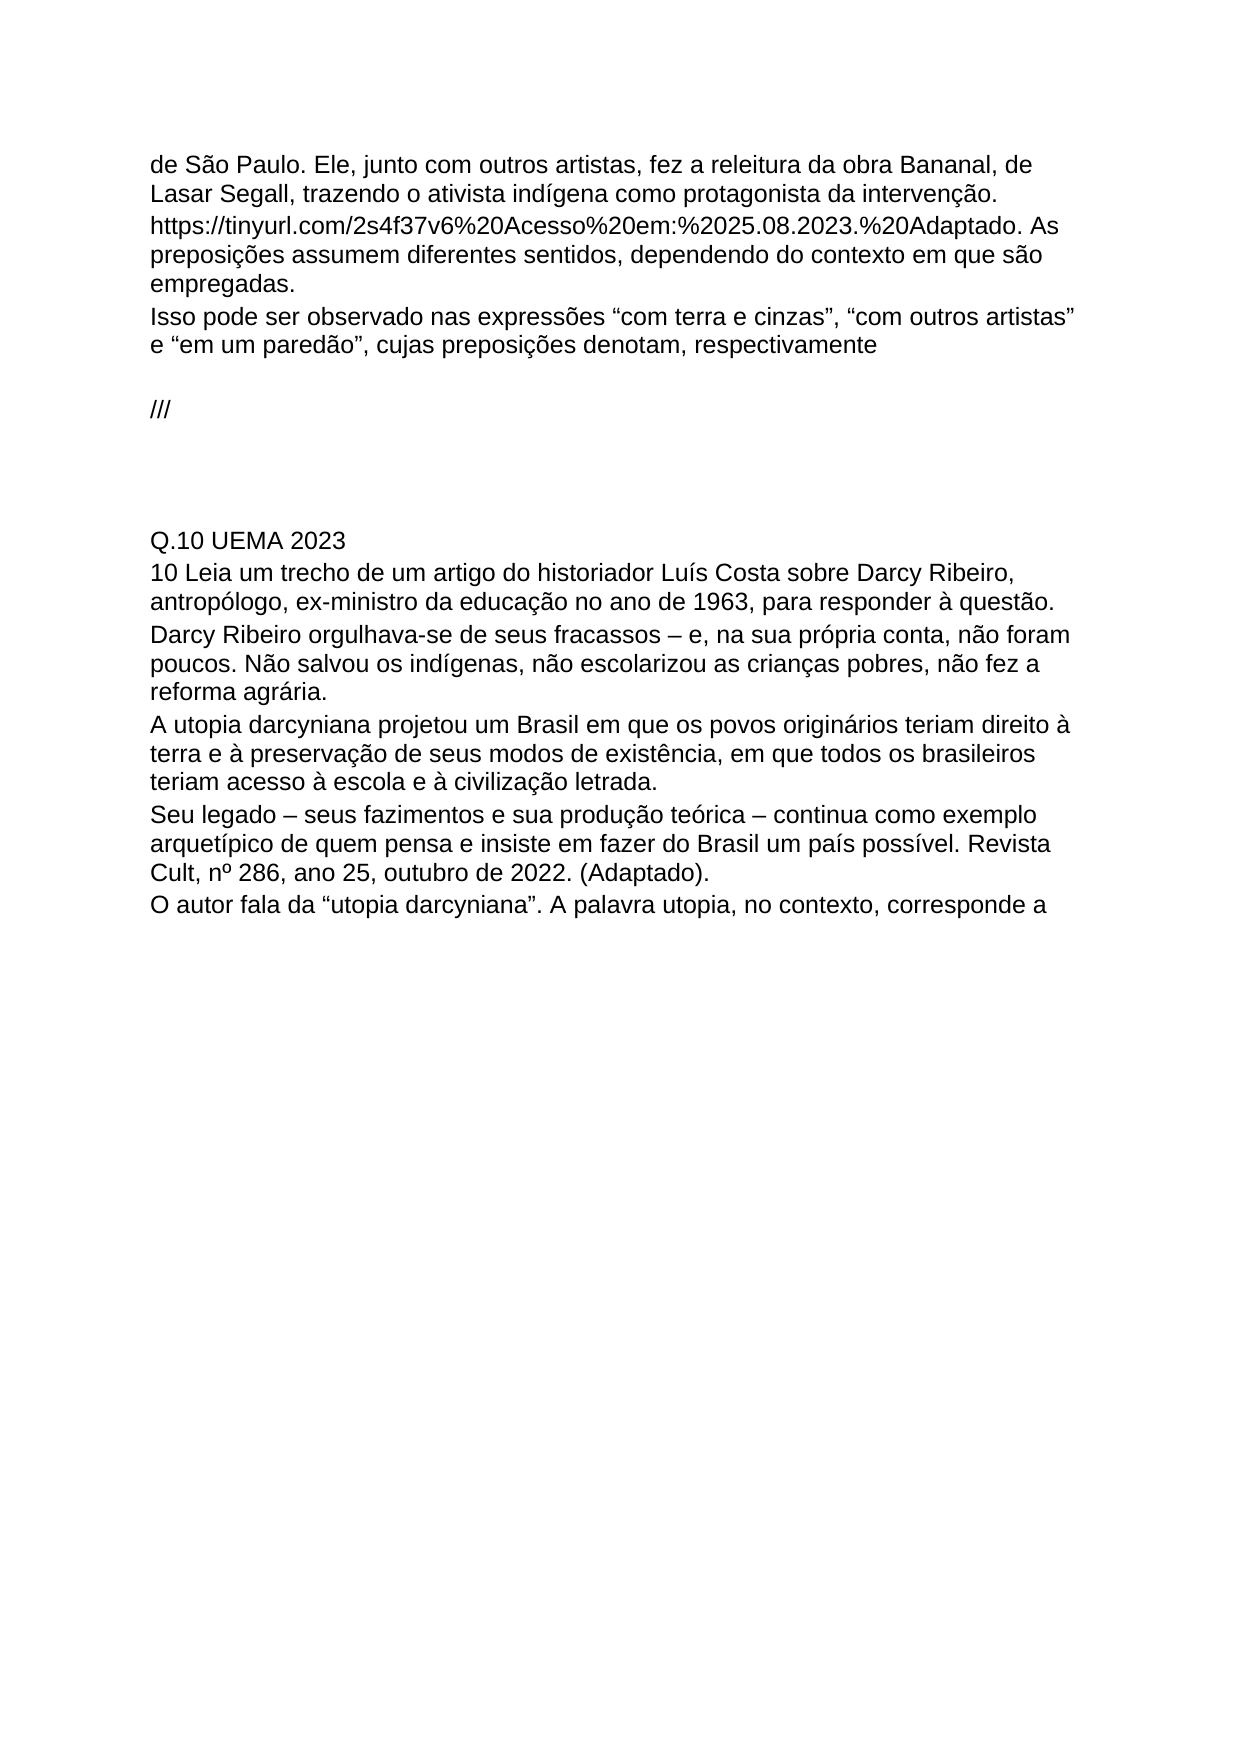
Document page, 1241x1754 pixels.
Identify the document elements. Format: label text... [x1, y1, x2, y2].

text Q.10 UEMA 2023 [150, 526, 1090, 554]
text A utopia darcyniana projetou um Brasil em que os povos originários teriam direito à terra e à preservação de seus modos de existência, em que todos os brasileiros teriam acesso à escola e à civilização letrada. [150, 710, 1090, 796]
text Darcy Ribeiro orgulhava-se de seus fracassos – e, na sua própria conta, não foram poucos. Não salvou os indígenas, não escolarizou as crianças pobres, não fez a reforma agrária. [150, 620, 1090, 706]
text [150, 150, 1090, 207]
text Seu legado – seus fazimentos e sua produção teórica – continua como exemplo arquetípico de quem pensa e insiste em fazer do Brasil um país possível. Revista Cult, nº 286, ano 25, outubro de 2022. (Adaptado). [150, 800, 1090, 886]
text /// [150, 395, 1090, 424]
text O autor fala da “utopia darcyniana”. A palavra utopia, no contexto, corresponde a [150, 890, 1090, 919]
text 10 Leia um trecho de um artigo do historiador Luís Costa sobre Darcy Ribeiro, antropólogo, ex-ministro da educação no ano de 1963, para responder à questão. [150, 558, 1090, 616]
text https://tinyurl.com/2s4f37v6%20Acesso%20em:%2025.08.2023.%20Adaptado. As preposições assumem diferentes sentidos, dependendo do contexto em que são empregadas. [150, 211, 1090, 298]
text Isso pode ser observado nas expressões “com terra e cinzas”, “com outros artistas” e “em um paredão”, cujas preposições denotam, respectivamente [150, 301, 1090, 359]
